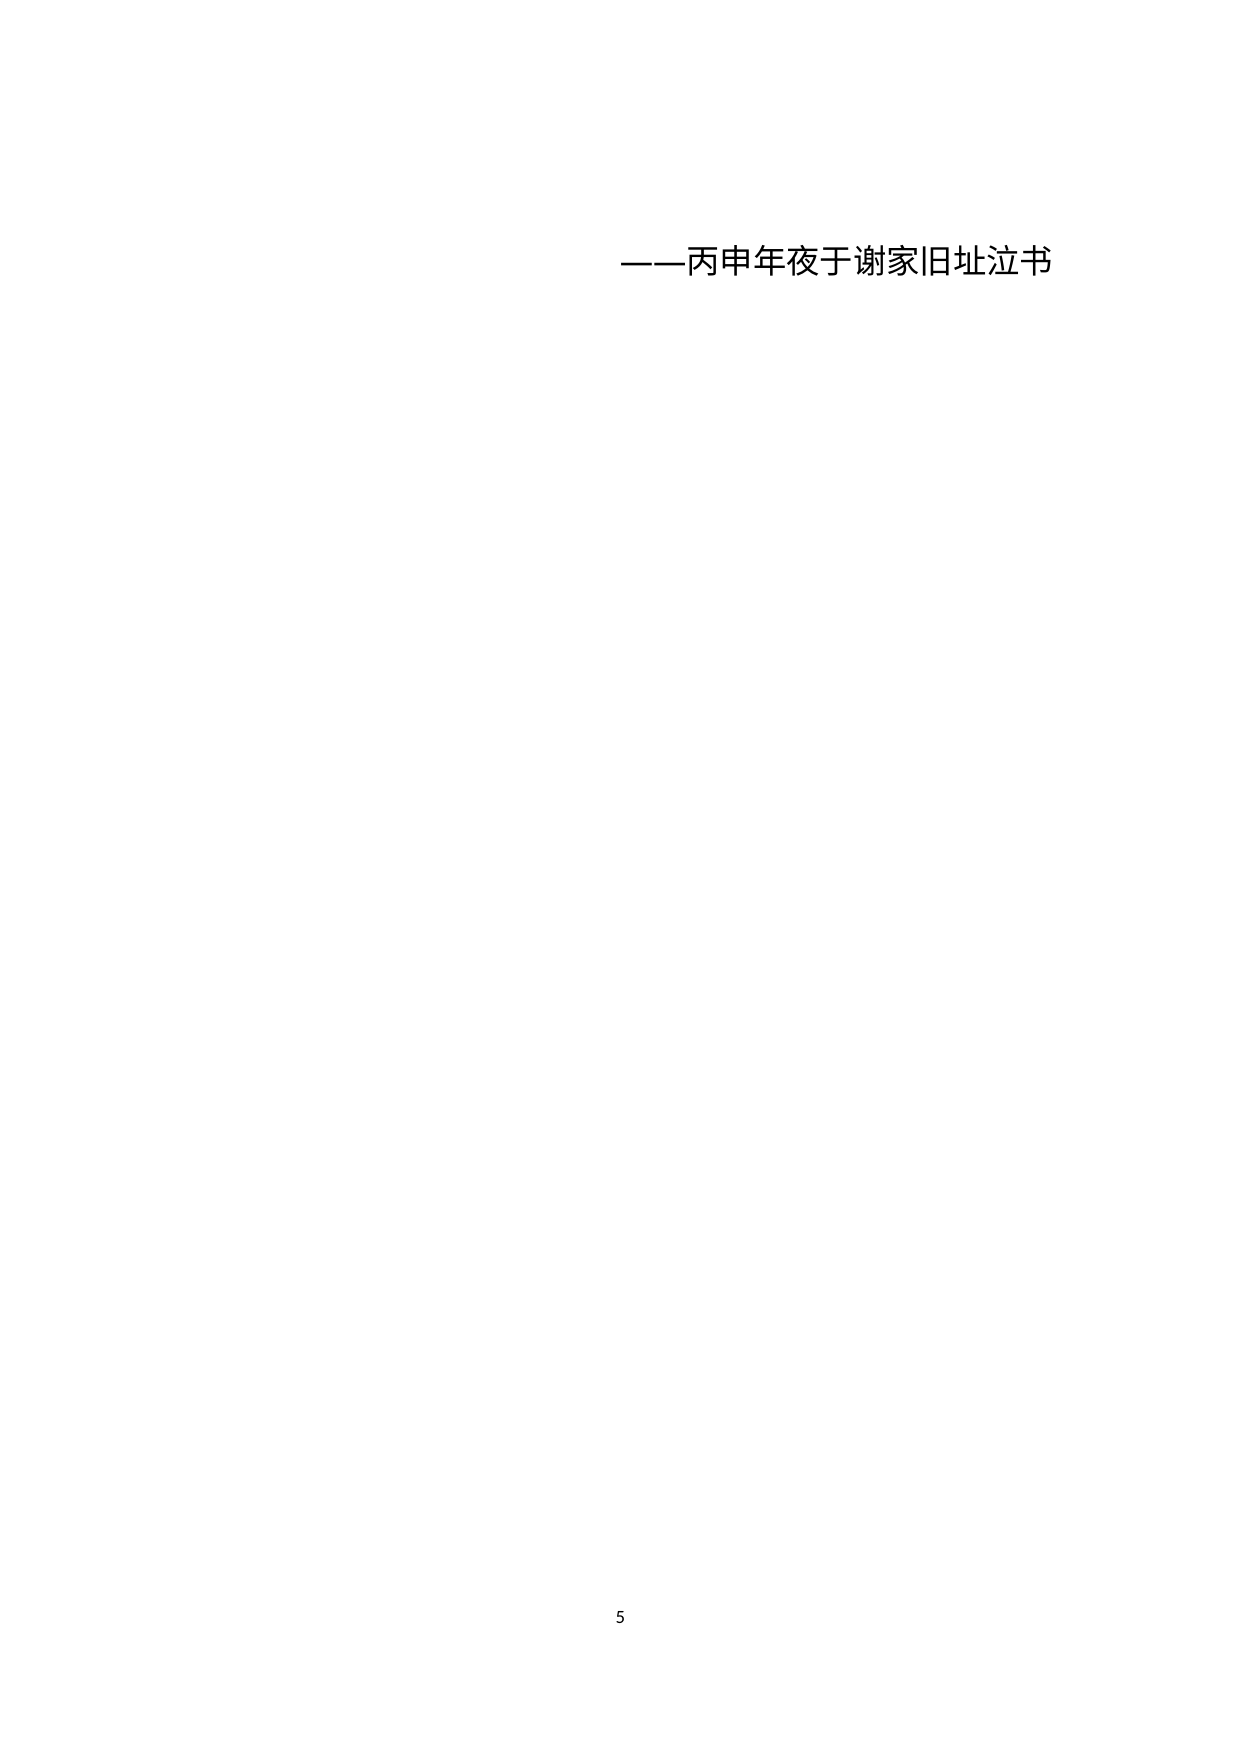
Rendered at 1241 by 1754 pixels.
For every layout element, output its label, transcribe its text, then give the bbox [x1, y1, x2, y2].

text ——丙申年夜于谢家旧址泣书 [187, 227, 1053, 292]
